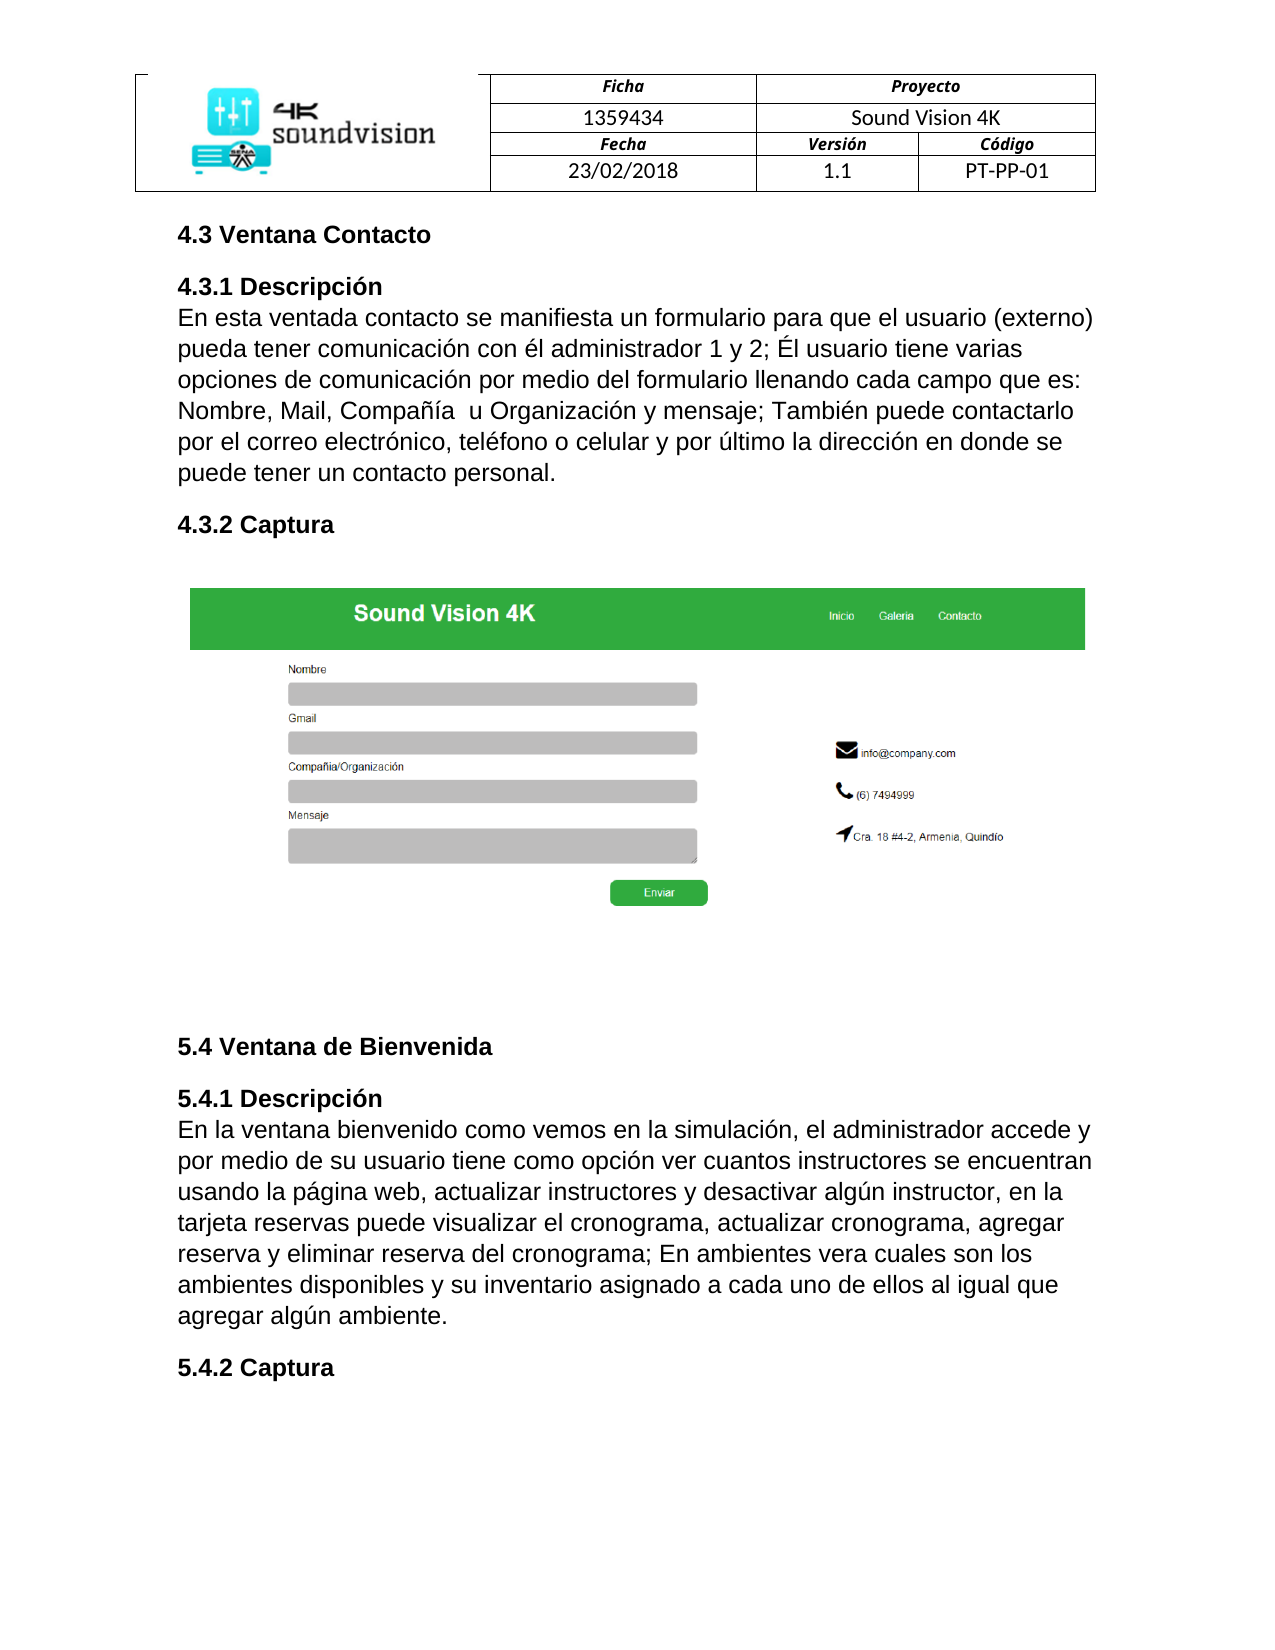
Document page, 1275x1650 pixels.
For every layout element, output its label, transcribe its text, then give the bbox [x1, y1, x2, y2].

subtitle 5.4.1 Descripción [177, 1084, 1098, 1113]
picture [190, 588, 1086, 1009]
text En la ventana bienvenido como vemos en la simulación, el administrador accede y por medio de su usuario tiene como opción ver cuantos instructores se encuentran usando la página web, actualizar instructores y desactivar algún instructor, en la tarjeta reservas puede visualizar el cronograma, actualizar cronograma, agregar reserva y eliminar reserva del cronograma; En ambientes vera cuales son los ambientes disponibles y su inventario asignado a cada uno de ellos al igual que agregar algún ambiente. [177, 1115, 1098, 1330]
subtitle 4.3.2 Captura [177, 510, 1098, 539]
subtitle 5.4.2 Captura [177, 1353, 1098, 1382]
subtitle 5.4 Ventana de Bienvenida [177, 1032, 1098, 1061]
picture [148, 74, 479, 188]
text En esta ventada contacto se manifiesta un formulario para que el usuario (externo) pueda tener comunicación con él administrador 1 y 2; Él usuario tiene varias opciones de comunicación por medio del formulario llenando cada campo que es: Nombre, Mail, Compañía u Organización y mensaje; También puede contactarlo por el correo electrónico, teléfono o celular y por último la dirección en donde se puede tener un contacto personal. [177, 303, 1098, 487]
subtitle 4.3.1 Descripción [177, 272, 1098, 301]
subtitle 4.3 Ventana Contacto [177, 220, 1098, 249]
